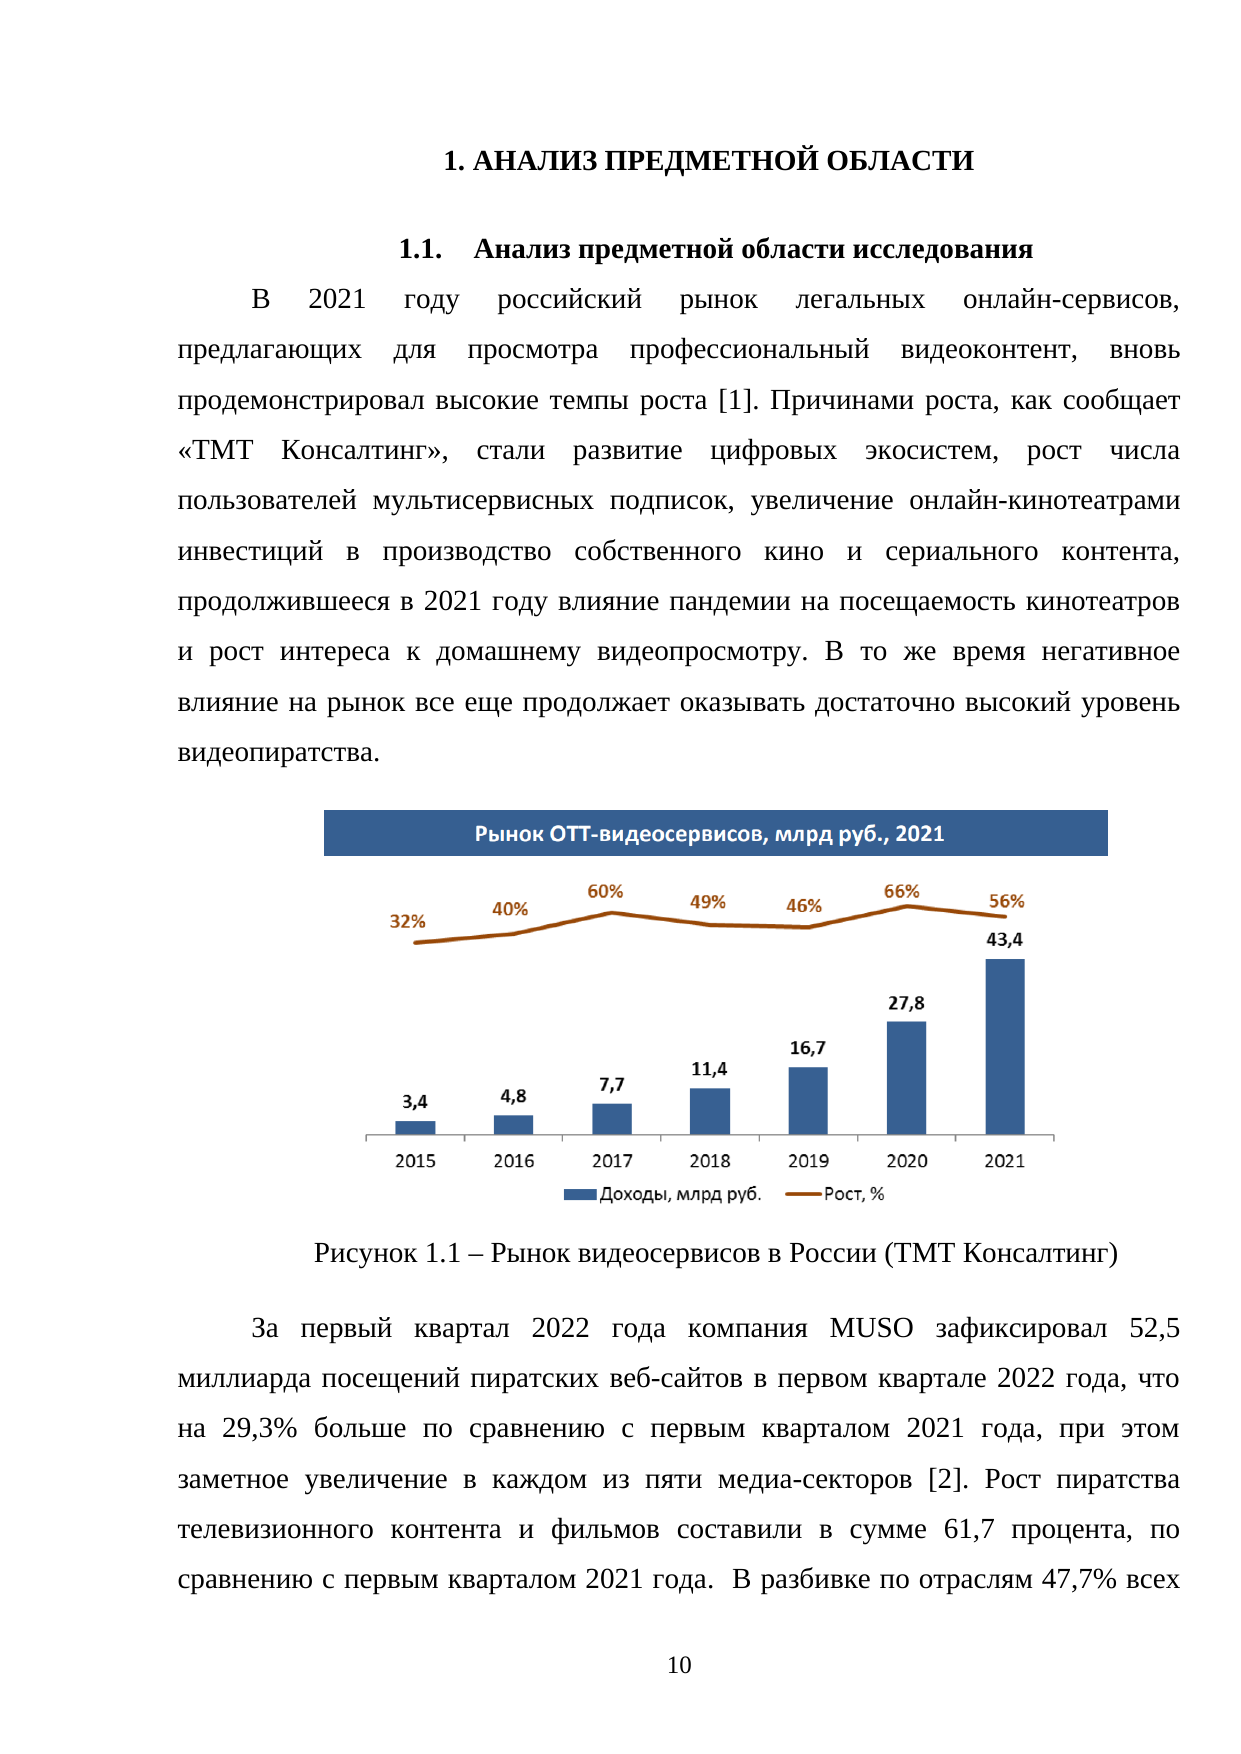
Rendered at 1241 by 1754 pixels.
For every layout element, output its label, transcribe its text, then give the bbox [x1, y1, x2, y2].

text Рисунок 1.1 – Рынок видеосервисов в России (ТМТ Консалтинг) [177, 1235, 1181, 1268]
list Анализ предметной области исследования [251, 231, 1181, 264]
text АНАЛИЗ ПРЕДМЕТНОЙ ОБЛАСТИ [236, 143, 1181, 177]
text В 2021 году российский рынок легальных онлайн-сервисов, предлагающих для просмотра профессиональный видеоконтент, вновь продемонстрировал высокие темпы роста [1]. Причинами роста, как сообщает «ТМТ Консалтинг», стали развитие цифровых экосистем, рост числа пользователей мультисервисных подписок, увеличение онлайн-кинотеатрами инвестиций в производство собственного кино и сериального контента, продолжившееся в 2021 году влияние пандемии на посещаемость кинотеатров и рост интереса к домашнему видеопросмотру. В то же время негативное влияние на рынок все еще продолжает оказывать достаточно высокий уровень видеопиратства. [177, 281, 1181, 768]
picture [324, 809, 1108, 1221]
